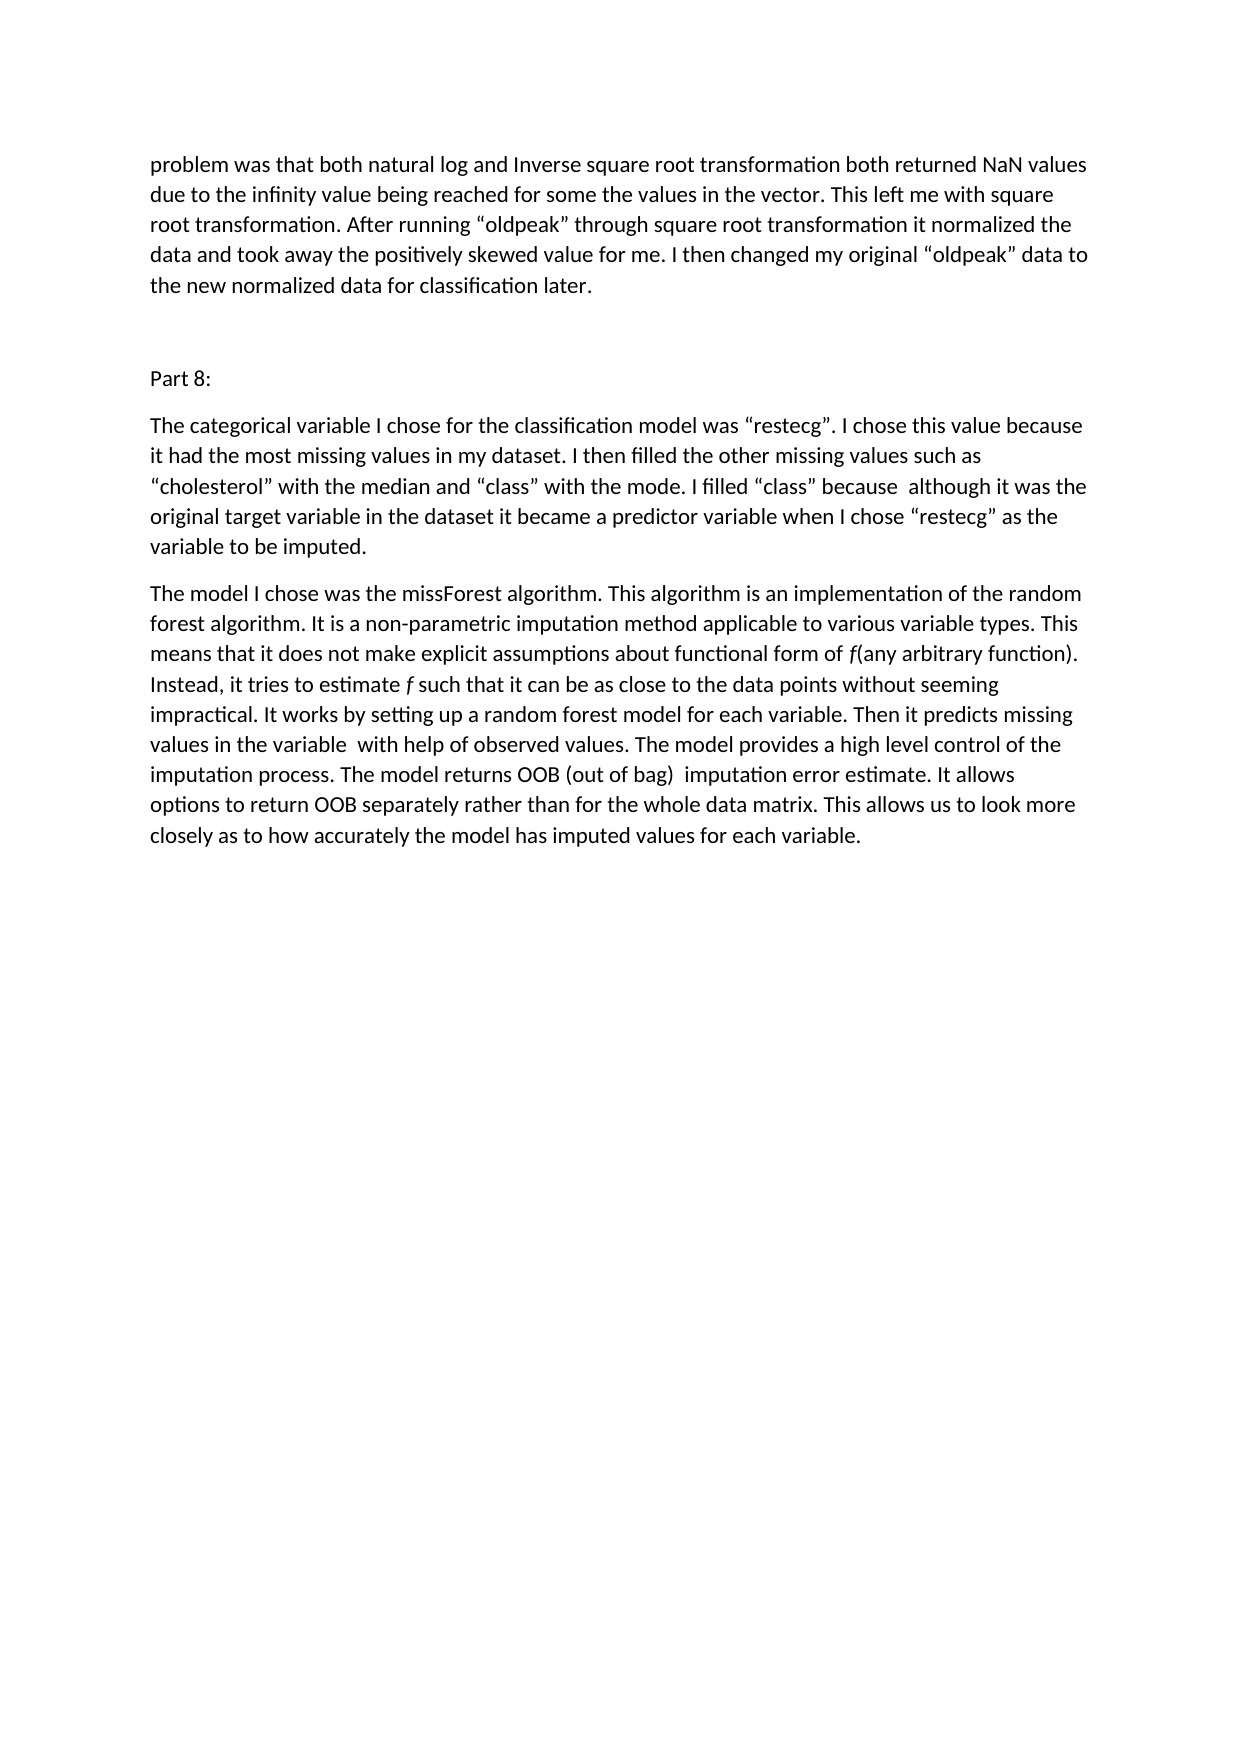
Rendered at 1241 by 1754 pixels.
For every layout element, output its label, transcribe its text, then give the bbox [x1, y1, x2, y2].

text Part 8: [150, 364, 1090, 393]
text The model I chose was the missForest algorithm. This algorithm is an implementation of the random forest algorithm. It is a non-parametric imputation method applicable to various variable types. This means that it does not make explicit assumptions about functional form of f(any arbitrary function). Instead, it tries to estimate f such that it can be as close to the data points without seeming impractical. It works by setting up a random forest model for each variable. Then it predicts missing values in the variable with help of observed values. The model provides a high level control of the imputation process. The model returns OOB (out of bag) imputation error estimate. It allows options to return OOB separately rather than for the whole data matrix. This allows us to look more closely as to how accurately the model has imputed values for each variable. [150, 579, 1090, 849]
text The categorical variable I chose for the classification model was “restecg”. I chose this value because it had the most missing values in my dataset. I then filled the other missing values such as “cholesterol” with the median and “class” with the mode. I filled “class” because although it was the original target variable in the dataset it became a predictor variable when I chose “restecg” as the variable to be imputed. [150, 411, 1090, 560]
